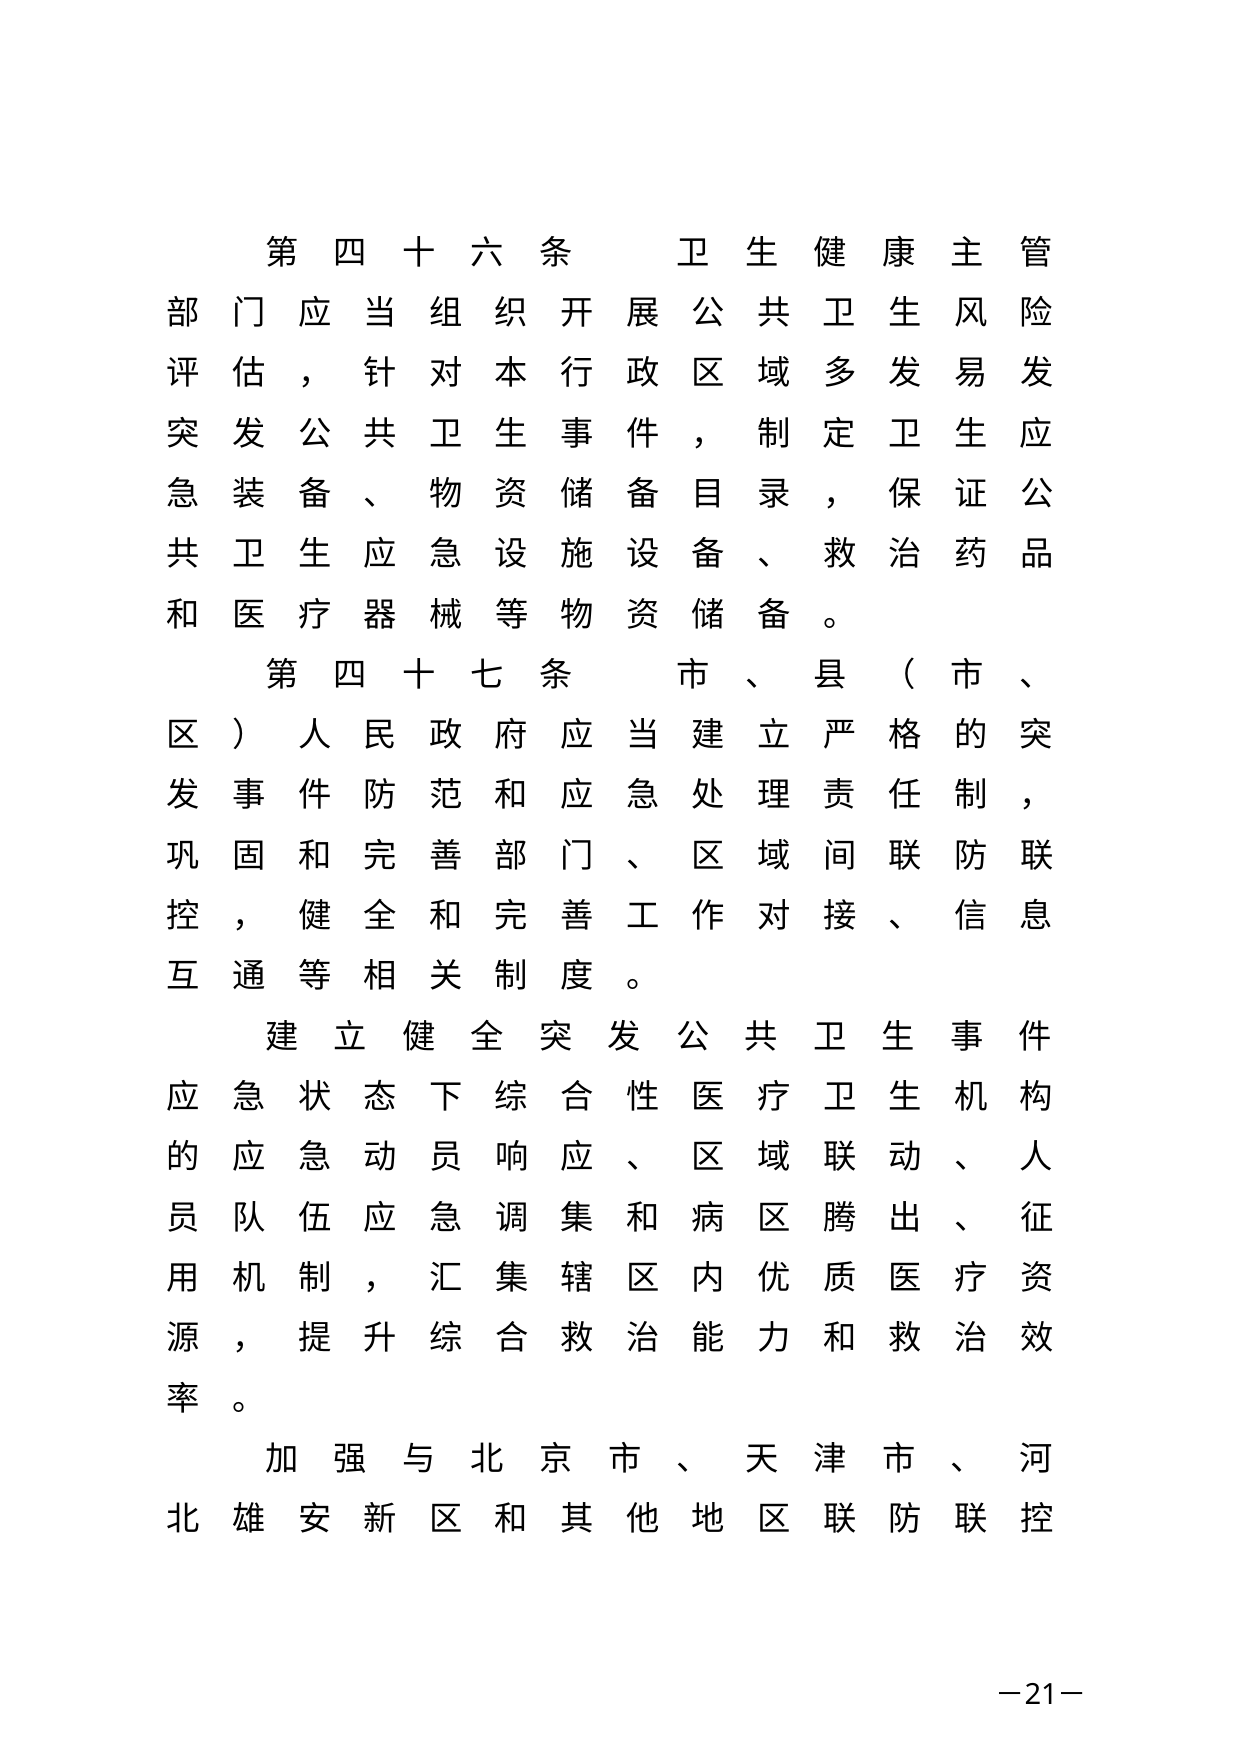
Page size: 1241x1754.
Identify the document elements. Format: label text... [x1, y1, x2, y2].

text 第四十七条 市、县（市、区）人民政府应当建立严格的突发事件防范和应急处理责任制，巩固和完善部门、区域间联防联控，健全和完善工作对接、信息互通等相关制度。 [167, 642, 1085, 1003]
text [167, 1426, 1085, 1546]
text 建立健全突发公共卫生事件应急状态下综合性医疗卫生机构的应急动员响应、区域联动、人员队伍应急调集和病区腾出、征用机制，汇集辖区内优质医疗资源，提升综合救治能力和救治效率。 [167, 1003, 1085, 1426]
text 第四十六条 卫生健康主管部门应当组织开展公共卫生风险评估，针对本行政区域多发易发突发公共卫生事件，制定卫生应急装备、物资储备目录，保证公共卫生应急设施设备、救治药品和医疗器械等物资储备。 [167, 219, 1085, 642]
